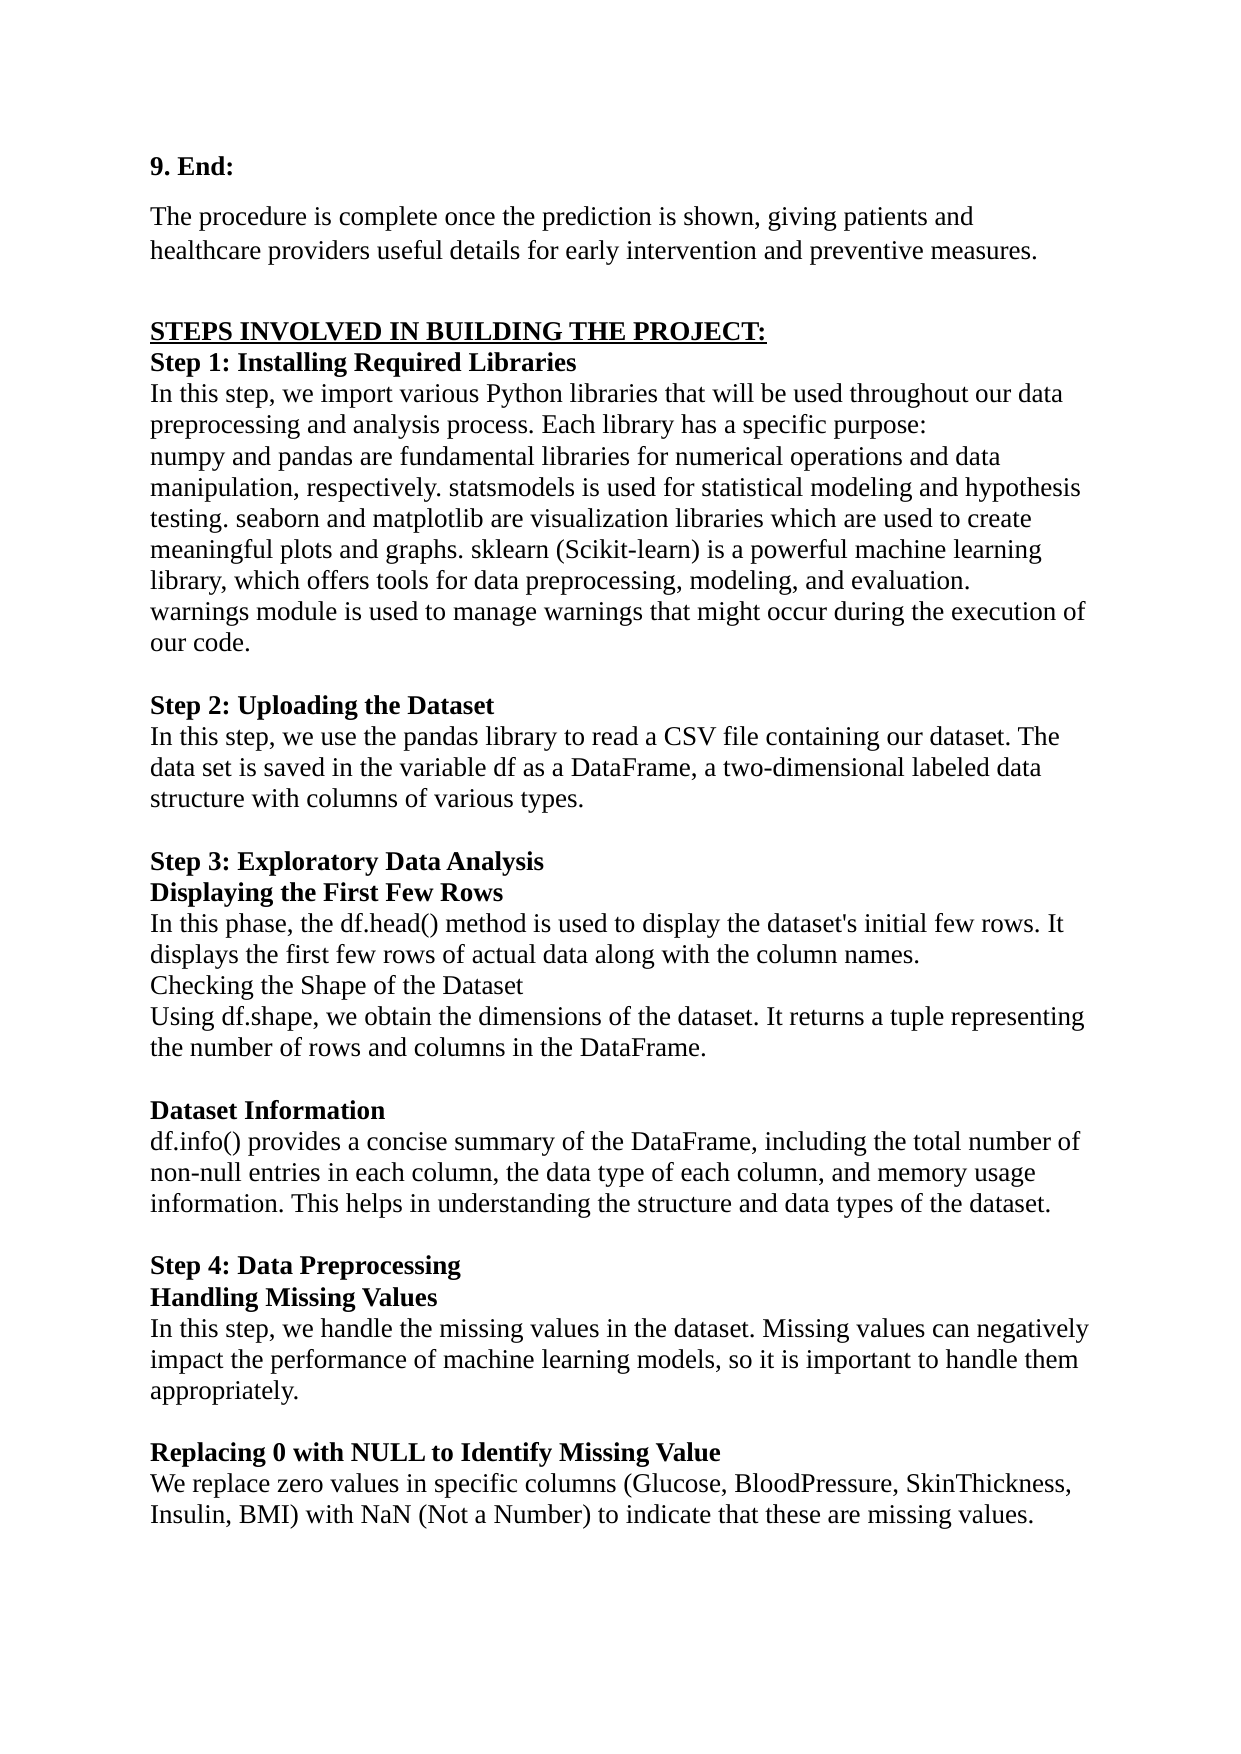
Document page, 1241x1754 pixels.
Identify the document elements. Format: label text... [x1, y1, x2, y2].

text 9. End: [150, 150, 1090, 181]
text numpy and pandas are fundamental libraries for numerical operations and data manipulation, respectively. statsmodels is used for statistical modeling and hypothesis testing. seaborn and matplotlib are visualization libraries which are used to create meaningful plots and graphs. sklearn (Scikit-learn) is a powerful machine learning library, which offers tools for data preprocessing, modeling, and evaluation. [150, 440, 1090, 595]
text We replace zero values in specific columns (Glucose, BloodPressure, SkinThickness, Insulin, BMI) with NaN (Not a Number) to indicate that these are missing values. [150, 1467, 1090, 1530]
text In this step, we use the pandas library to read a CSV file containing our dataset. The data set is saved in the variable df as a DataFrame, a two-dimensional labeled data structure with columns of various types. [150, 720, 1090, 813]
text Step 2: Uploading the Dataset [150, 689, 1090, 720]
text The procedure is complete once the prediction is shown, giving patients and healthcare providers useful details for early intervention and preventive measures. [150, 200, 1090, 265]
text Step 1: Installing Required Libraries [150, 346, 1090, 377]
text Replacing 0 with NULL to Identify Missing Value [150, 1436, 1090, 1467]
text Checking the Shape of the Dataset [150, 969, 1090, 1000]
text Step 3: Exploratory Data Analysis [150, 844, 1090, 876]
text STEPS INVOLVED IN BUILDING THE PROJECT: [150, 315, 1090, 346]
text In this phase, the df.head() method is used to display the dataset's initial few rows. It displays the first few rows of actual data along with the column names. [150, 907, 1090, 969]
text Using df.shape, we obtain the dimensions of the dataset. It returns a tuple representing the number of rows and columns in the DataFrame. [150, 1000, 1090, 1063]
text In this step, we handle the missing values in the dataset. Missing values can negatively impact the performance of machine learning models, so it is important to handle them appropriately. [150, 1312, 1090, 1405]
text Handling Missing Values [150, 1281, 1090, 1312]
text df.info() provides a concise summary of the DataFrame, including the total number of non-null entries in each column, the data type of each column, and memory usage information. This helps in understanding the structure and data types of the dataset. [150, 1125, 1090, 1218]
text In this step, we import various Python libraries that will be used throughout our data preprocessing and analysis process. Each library has a specific purpose: [150, 377, 1090, 440]
text warnings module is used to manage warnings that might occur during the execution of our code. [150, 595, 1090, 658]
text Step 4: Data Preprocessing [150, 1249, 1090, 1281]
text Dataset Information [150, 1094, 1090, 1125]
text Displaying the First Few Rows [150, 876, 1090, 907]
